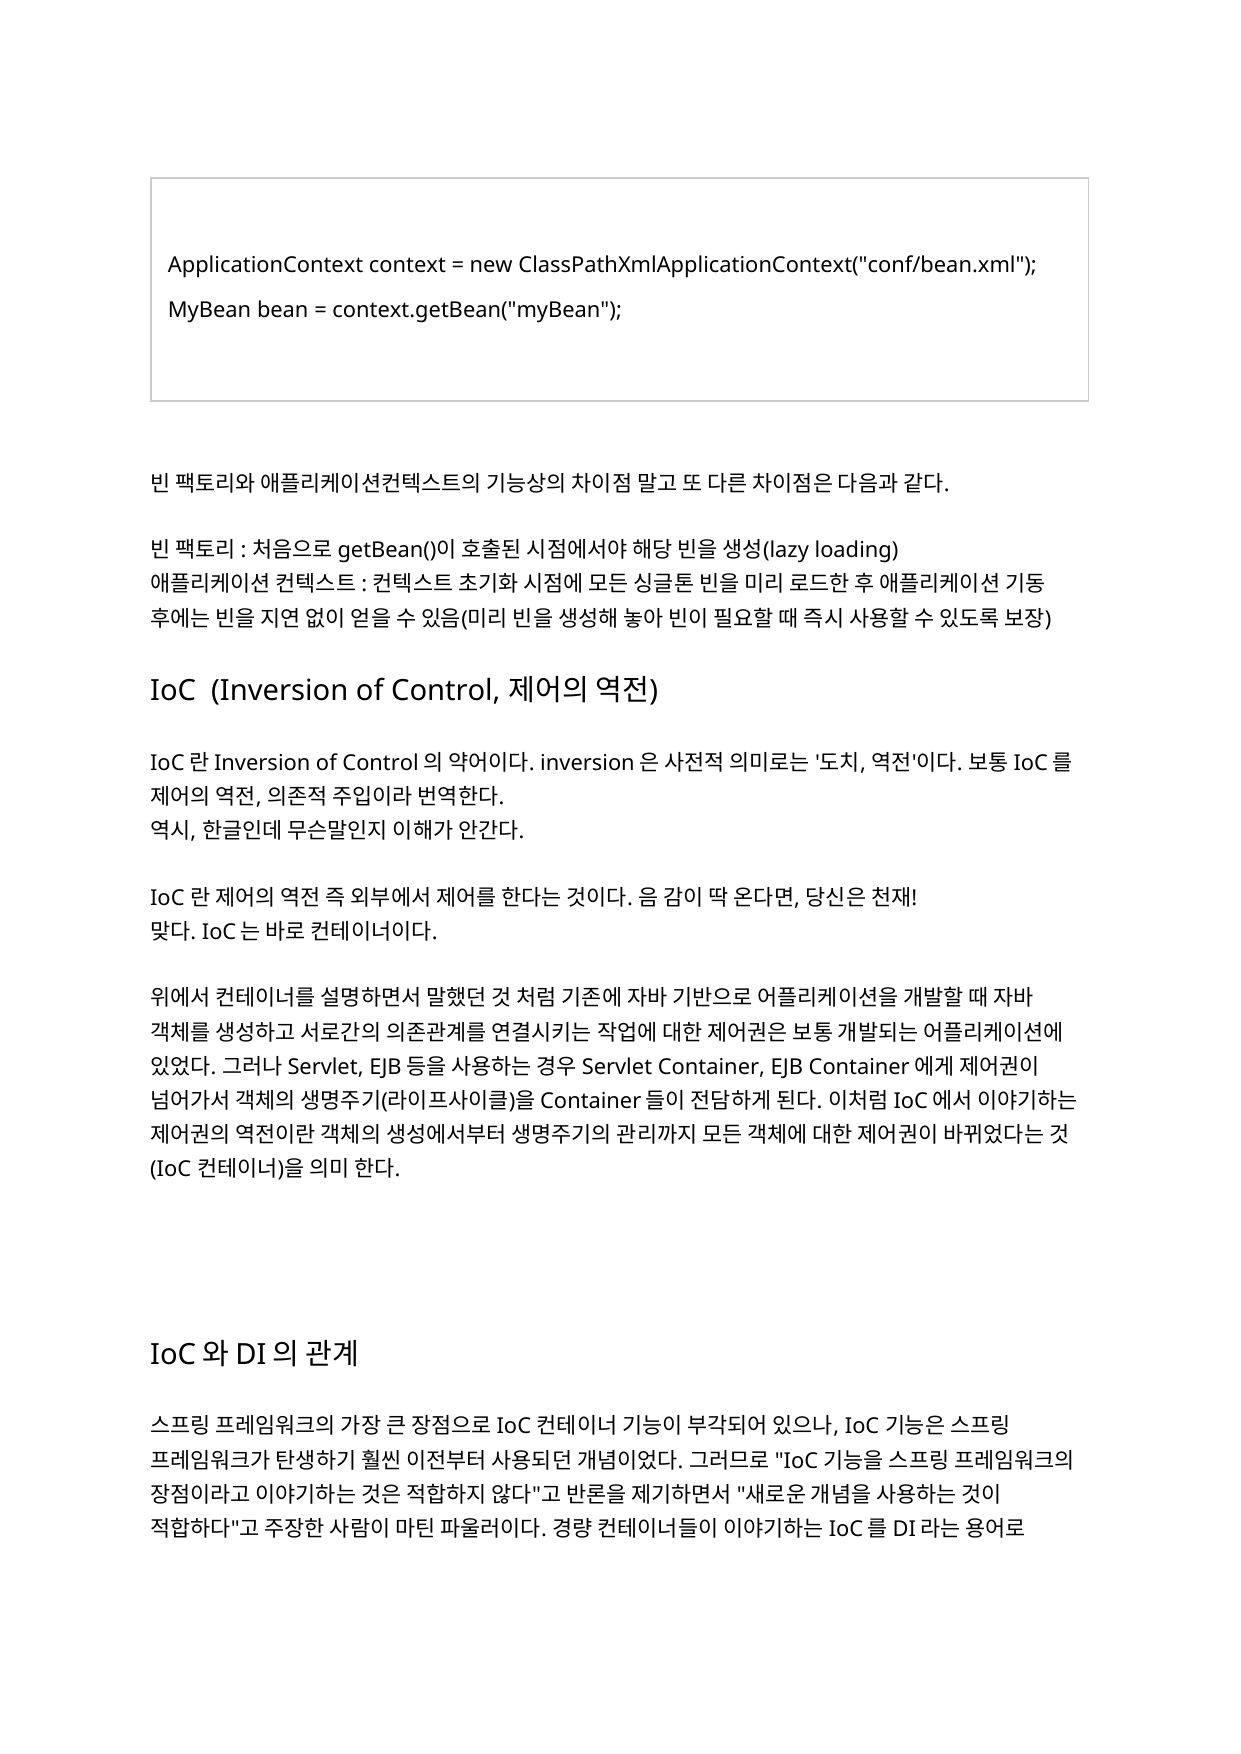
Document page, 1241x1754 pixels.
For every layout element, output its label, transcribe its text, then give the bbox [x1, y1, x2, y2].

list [150, 1408, 1090, 1543]
list 애플리케이션 컨텍스트 : 컨텍스트 초기화 시점에 모든 싱글톤 빈을 미리 로드한 후 애플리케이션 기동 후에는 빈을 지연 없이 얻을 수 있음(미리 빈을 생성해 놓아 빈이 필요할 때 즉시 사용할 수 있도록 보장) [150, 566, 1090, 632]
list IoC 란 제어의 역전 즉 외부에서 제어를 한다는 것이다. 음 감이 딱 온다면, 당신은 천재! [150, 880, 1090, 911]
list 빈 팩토리와 애플리케이션컨텍스트의 기능상의 차이점 말고 또 다른 차이점은 다음과 같다. [150, 466, 1090, 497]
list 빈 팩토리 : 처음으로 getBean()이 호출된 시점에서야 해당 빈을 생성(lazy loading) [150, 532, 1090, 564]
list IoC (Inversion of Control, 제어의 역전) [150, 667, 1090, 709]
table_header ApplicationContext context = new ClassPathXmlApplicationContext("conf/bean.xml"); MyBean bean = context.getBean("myBean"); [152, 179, 1088, 400]
list 위에서 컨테이너를 설명하면서 말했던 것 처럼 기존에 자바 기반으로 어플리케이션을 개발할 때 자바 객체를 생성하고 서로간의 의존관계를 연결시키는 작업에 대한 제어권은 보통 개발되는 어플리케이션에 있었다. 그러나 Servlet, EJB등을 사용하는 경우 Servlet Container, EJB Container에게 제어권이 넘어가서 객체의 생명주기(라이프사이클)을 Container들이 전담하게 된다. 이처럼 IoC에서 이야기하는 제어권의 역전이란 객체의 생성에서부터 생명주기의 관리까지 모든 객체에 대한 제어권이 바뀌었다는 것(IoC 컨테이너)을 의미 한다. [150, 980, 1090, 1183]
list IoC와 DI의 관계 [150, 1331, 1090, 1373]
list 역시, 한글인데 무슨말인지 이해가 안간다. [150, 813, 1090, 845]
list IoC란 Inversion of Control의 약어이다. inversion은 사전적 의미로는 '도치, 역전'이다. 보통 IoC를 제어의 역전, 의존적 주입이라 번역한다. [150, 745, 1090, 811]
list 맞다. IoC는 바로 컨테이너이다. [150, 914, 1090, 946]
